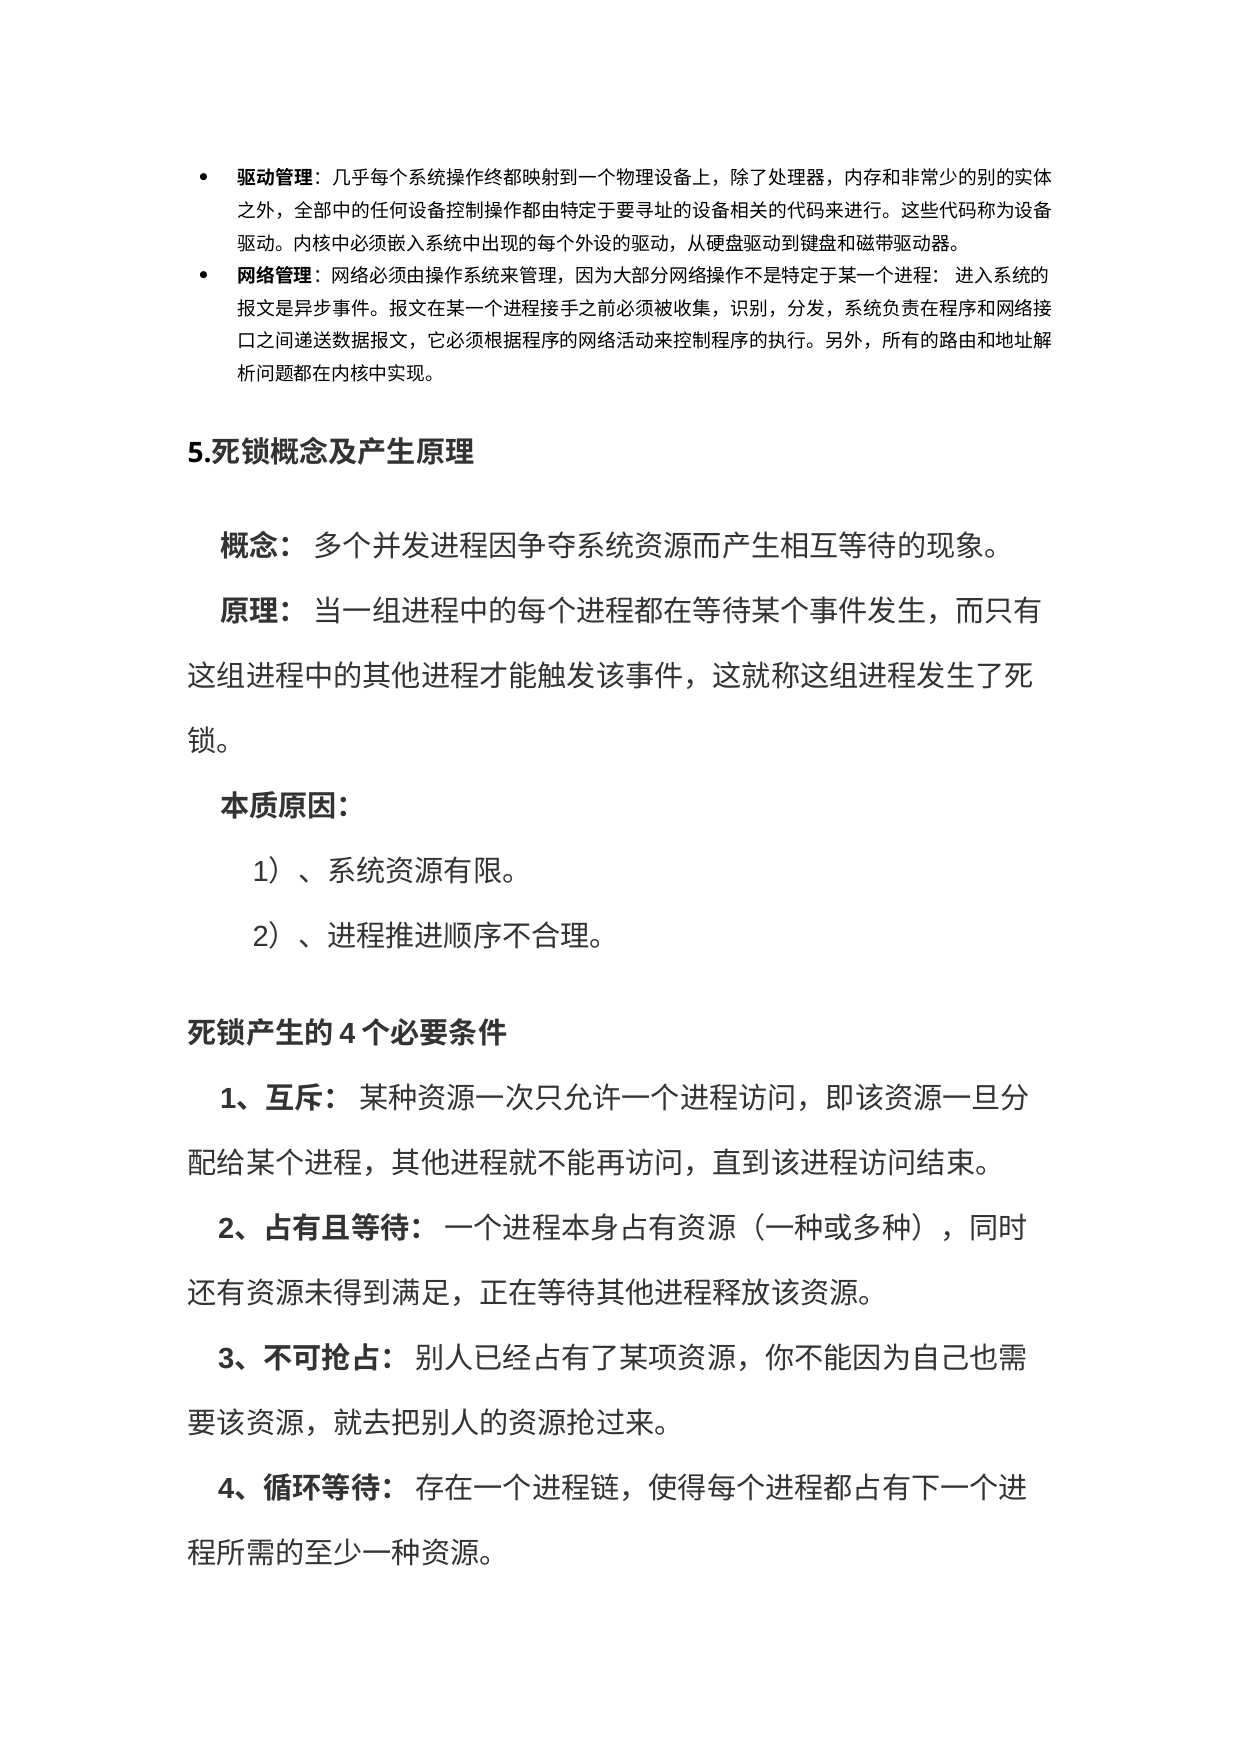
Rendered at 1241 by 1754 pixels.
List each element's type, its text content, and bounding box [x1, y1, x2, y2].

text 1、互斥： 某种资源一次只允许一个进程访问，即该资源一旦分配给某个进程，其他进程就不能再访问，直到该进程访问结束。 [187, 1065, 1053, 1195]
list 网络管理：网络必须由操作系统来管理，因为大部分网络操作不是特定于某一个进程： 进入系统的报文是异步事件。报文在某一个进程接手之前必须被收集，识别，分发，系统负责在程序和网络接口之间递送数据报文，它必须根据程序的网络活动来控制程序的执行。另外，所有的路由和地址解析问题都在内核中实现。 [200, 259, 1053, 389]
text 1）、系统资源有限。 [187, 838, 1053, 903]
text 本质原因： [187, 773, 1053, 838]
text 原理： 当一组进程中的每个进程都在等待某个事件发生，而只有这组进程中的其他进程才能触发该事件，这就称这组进程发生了死锁。 [187, 578, 1053, 773]
subtitle 5.死锁概念及产生原理 [187, 419, 1053, 484]
text 3、不可抢占： 别人已经占有了某项资源，你不能因为自己也需要该资源，就去把别人的资源抢过来。 [187, 1325, 1053, 1455]
text 2、占有且等待： 一个进程本身占有资源（一种或多种），同时还有资源未得到满足，正在等待其他进程释放该资源。 [187, 1195, 1053, 1325]
text 概念： 多个并发进程因争夺系统资源而产生相互等待的现象。 [187, 513, 1053, 578]
list 驱动管理：几乎每个系统操作终都映射到一个物理设备上，除了处理器，内存和非常少的别的实体之外，全部中的任何设备控制操作都由特定于要寻址的设备相关的代码来进行。这些代码称为设备驱动。内核中必须嵌入系统中出现的每个外设的驱动，从硬盘驱动到键盘和磁带驱动器。 [200, 162, 1053, 259]
text 4、循环等待： 存在一个进程链，使得每个进程都占有下一个进程所需的至少一种资源。 [187, 1455, 1053, 1585]
text 死锁产生的4个必要条件 [187, 1000, 1053, 1065]
text 2）、进程推进顺序不合理。 [187, 903, 1053, 968]
